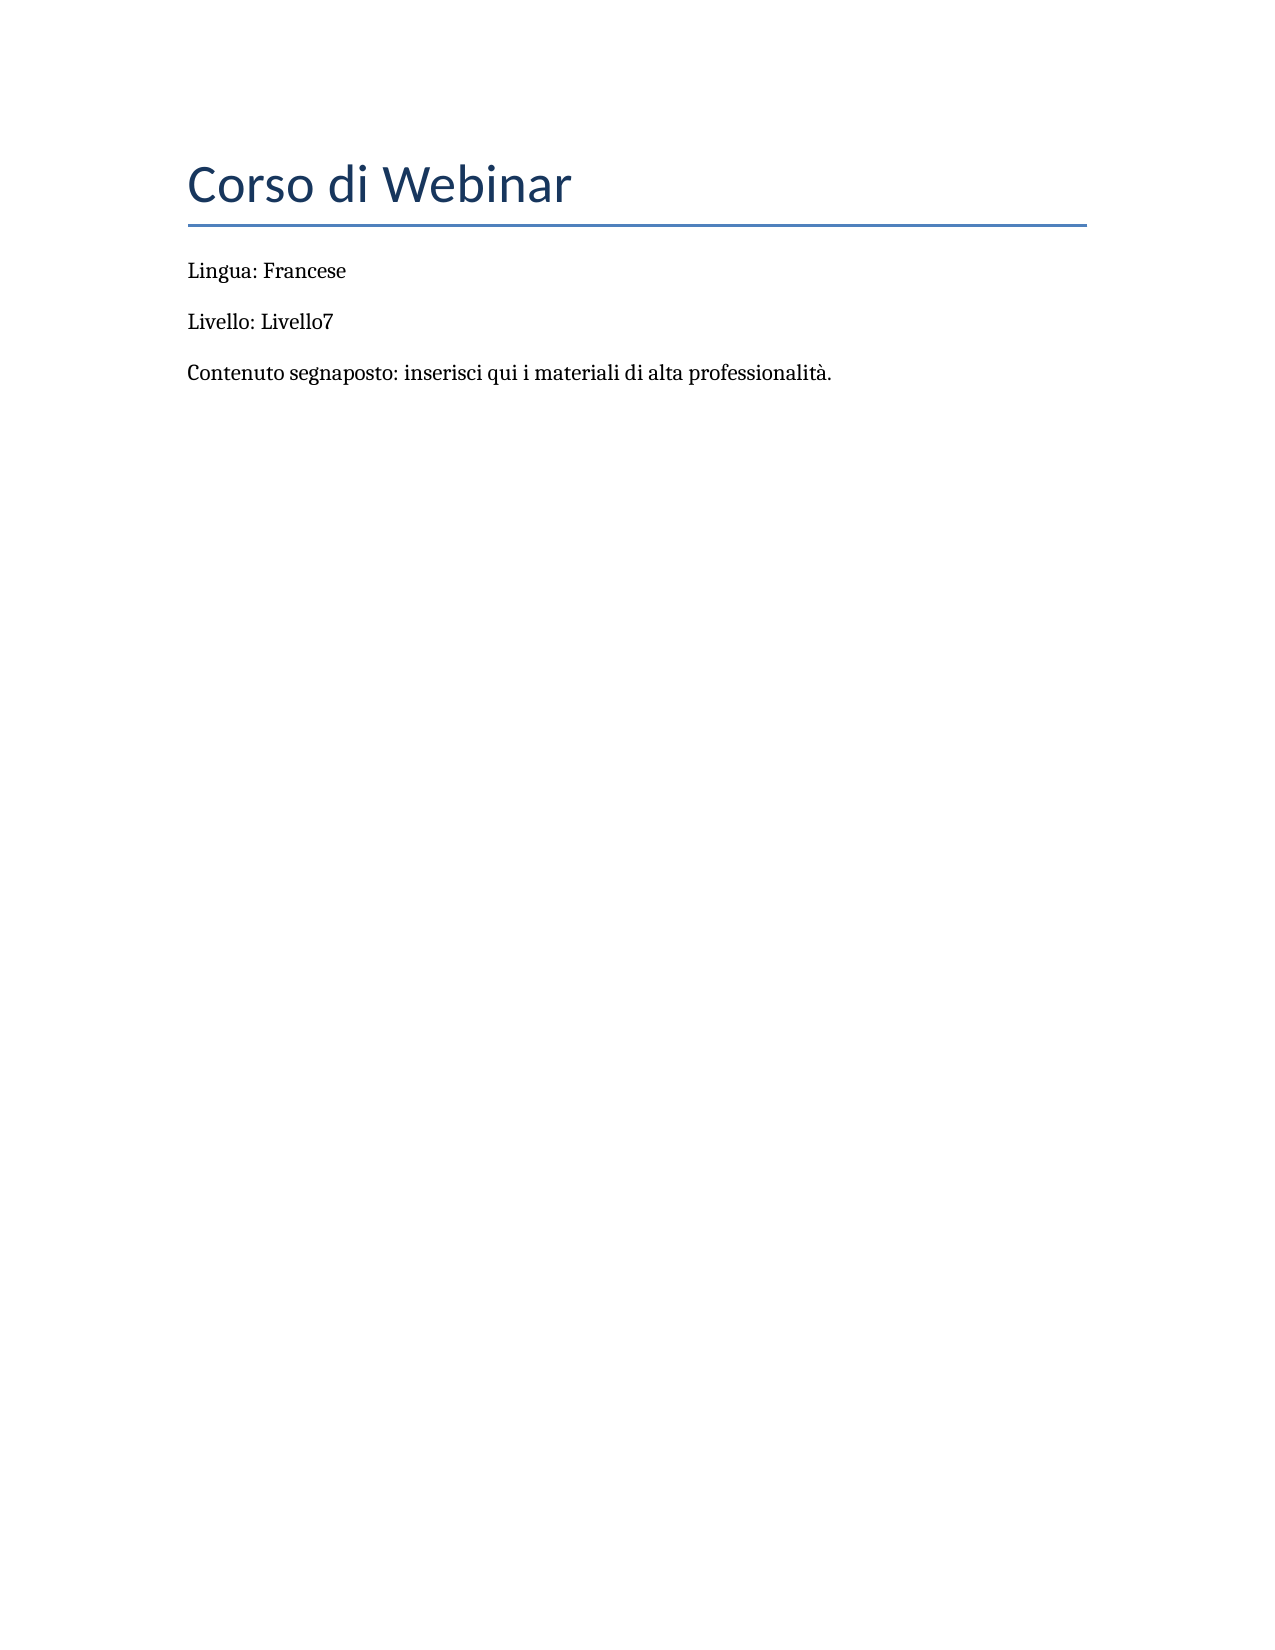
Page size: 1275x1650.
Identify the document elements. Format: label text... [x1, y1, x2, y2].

title Corso di Webinar [187, 150, 1087, 227]
text Contenuto segnaposto: inserisci qui i materiali di alta professionalità. [187, 360, 1087, 386]
text Livello: Livello7 [187, 309, 1087, 335]
text Lingua: Francese [187, 258, 1087, 284]
